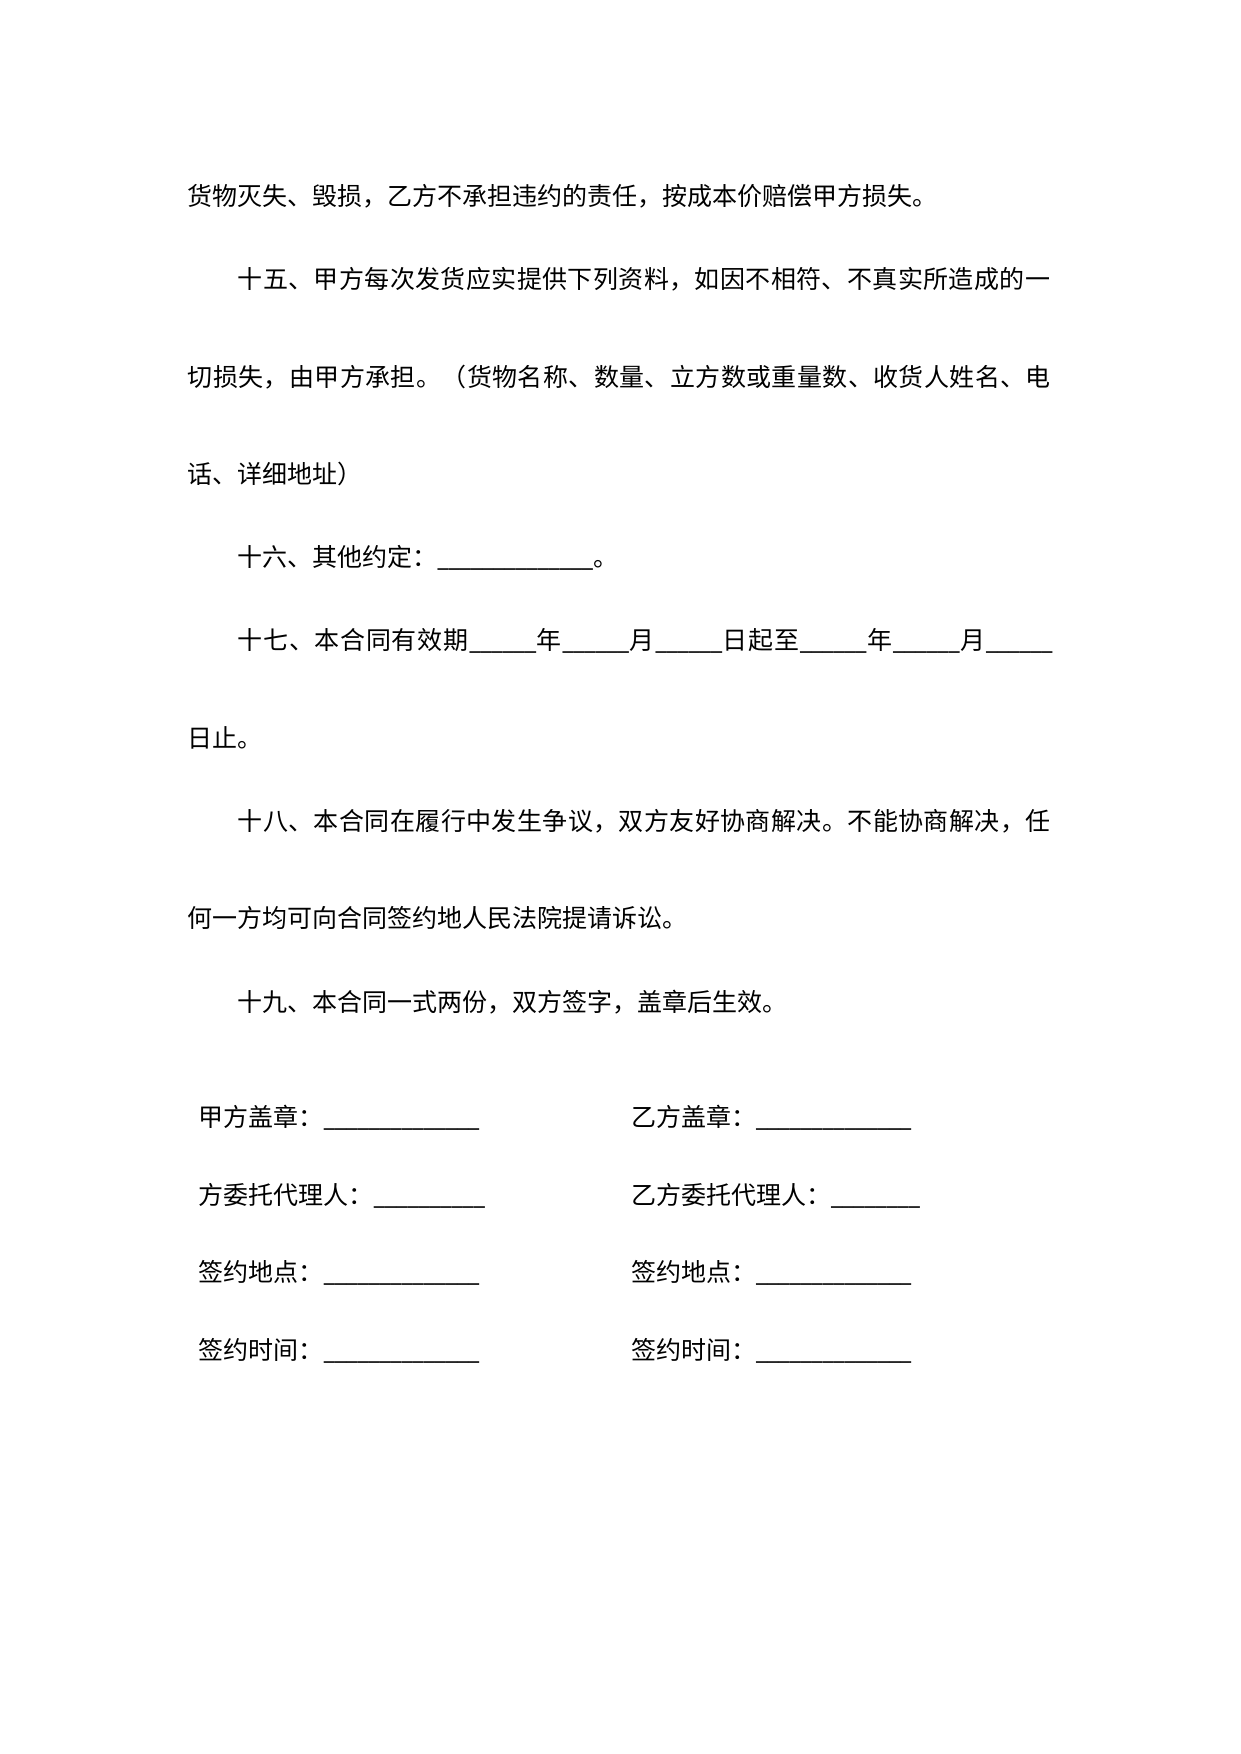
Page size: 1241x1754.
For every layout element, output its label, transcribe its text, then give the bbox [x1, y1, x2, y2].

table_cell 方委托代理人：__________ [188, 1161, 619, 1238]
table_cell 签约地点：______________ [620, 1238, 1052, 1316]
table_cell 签约地点：______________ [188, 1238, 619, 1316]
table_header 乙方盖章：______________ [620, 1083, 1052, 1161]
table_cell 签约时间：______________ [188, 1316, 619, 1393]
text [187, 162, 1053, 227]
table_header 甲方盖章：______________ [188, 1083, 619, 1161]
text 十六、其他约定：______________。 [187, 523, 1053, 588]
table_cell 乙方委托代理人：________ [620, 1161, 1052, 1238]
text 十五、甲方每次发货应实提供下列资料，如因不相符、不真实所造成的一切损失，由甲方承担。（货物名称、数量、立方数或重量数、收货人姓名、电话、详细地址） [187, 245, 1053, 505]
text 十七、本合同有效期______年______月______日起至______年______月______日止。 [187, 606, 1053, 769]
table_cell 签约时间：______________ [620, 1316, 1052, 1393]
text 十八、本合同在履行中发生争议，双方友好协商解决。不能协商解决，任何一方均可向合同签约地人民法院提请诉讼。 [187, 787, 1053, 949]
text 十九、本合同一式两份，双方签字，盖章后生效。 [187, 968, 1053, 1033]
